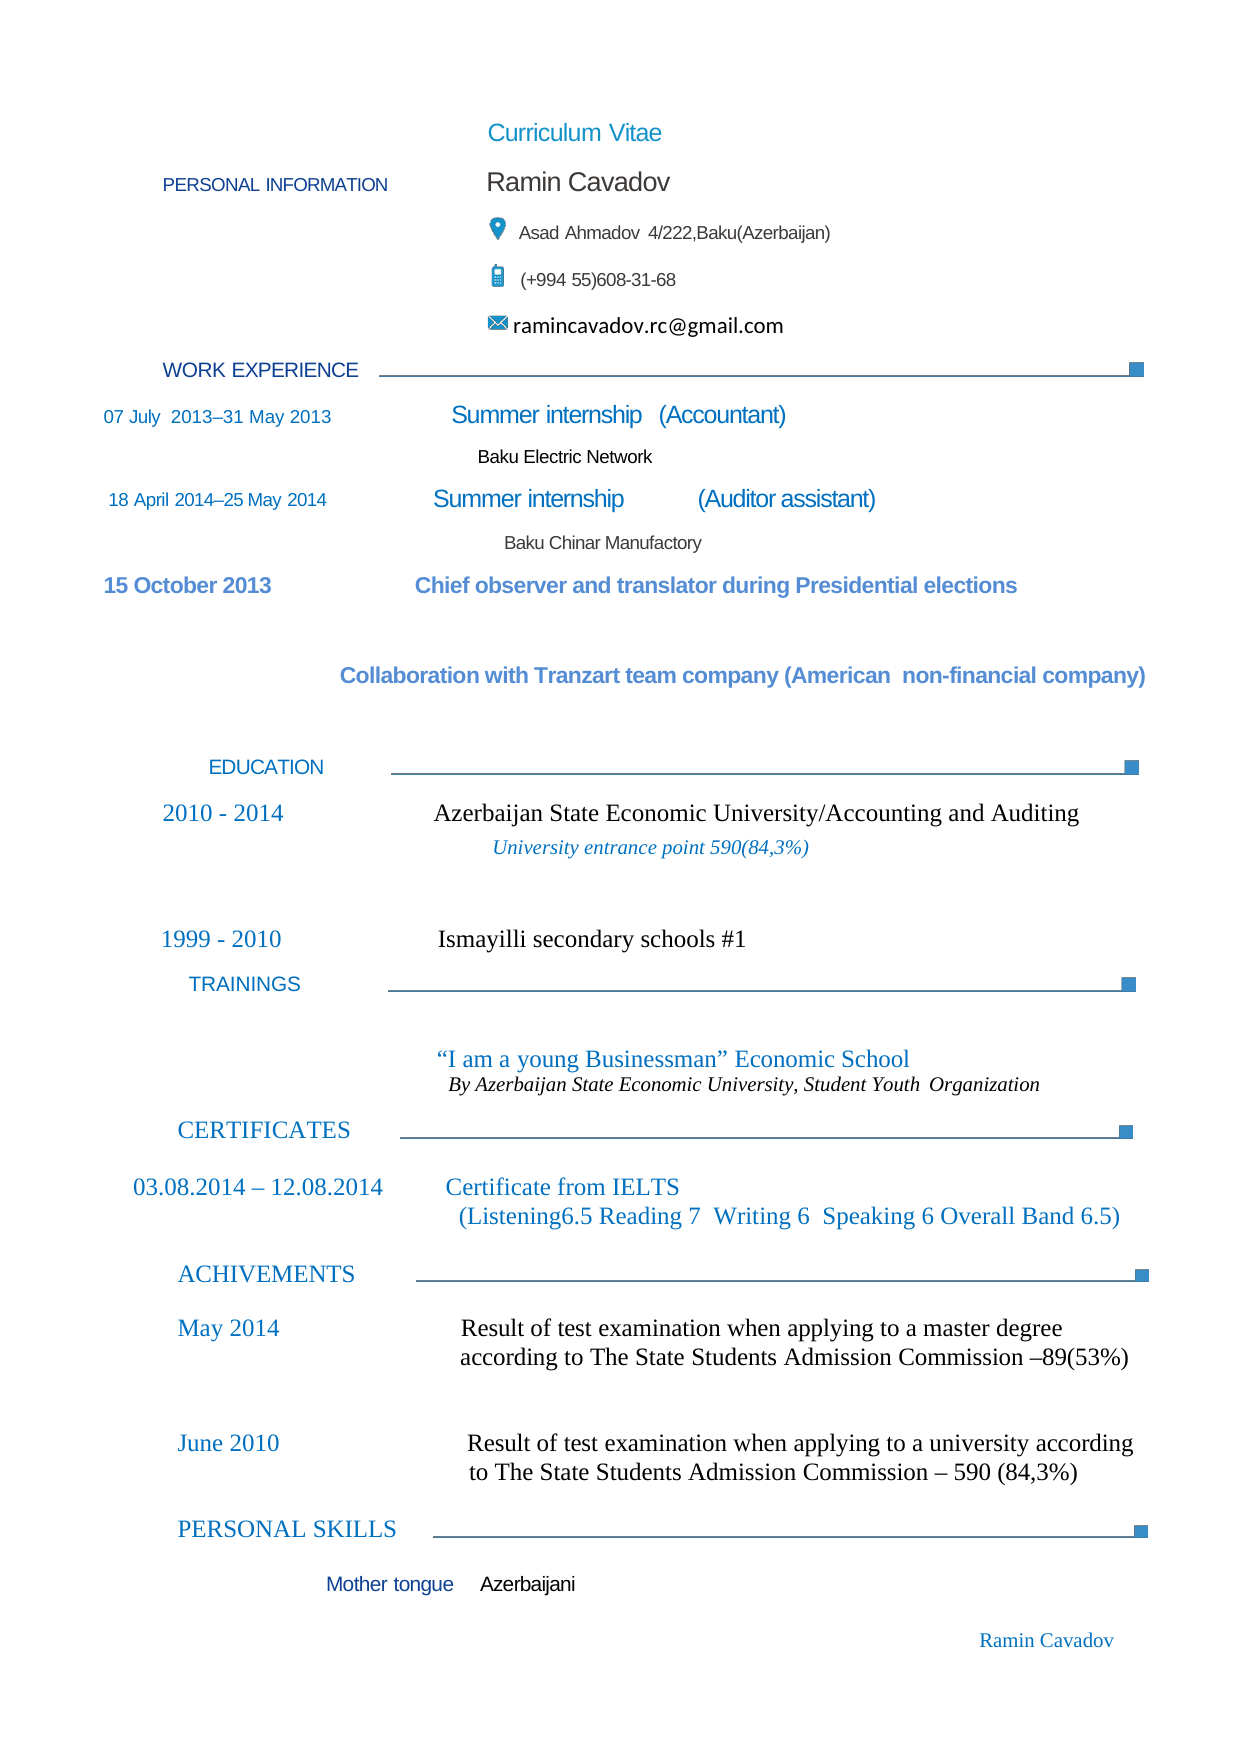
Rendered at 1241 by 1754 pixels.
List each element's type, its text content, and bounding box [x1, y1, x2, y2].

text Collaboration with Tranzart team company (American non-financial company) [103, 662, 1152, 688]
text 03.08.2014 – 12.08.2014 Certificate from IELTS [133, 1172, 1152, 1201]
text By Azerbaijan State Economic University, Student Youth Organization [287, 1072, 1152, 1096]
picture [433, 1525, 1148, 1538]
text Curriculum Vitae [487, 118, 1152, 147]
text “I am a young Businessman” Economic School [280, 1044, 1152, 1072]
text 15 October 2013 Chief observer and translator during Presidential elections [103, 572, 1152, 598]
picture [416, 1269, 1149, 1282]
text (Listening6.5 Reading 7 Writing 6 Speaking 6 Overall Band 6.5) [443, 1201, 1152, 1230]
picture [487, 309, 508, 333]
text Baku Chinar Manufactory [103, 531, 1152, 553]
picture [487, 216, 508, 240]
text Baku Electric Network [443, 446, 1152, 467]
text PERSONAL INFORMATION Ramin Cavadov [162, 166, 1152, 197]
text May 2014 Result of test examination when applying to a master degree [177, 1316, 1152, 1342]
picture [379, 362, 1144, 377]
text to The State Students Admission Commission – 590 (84,3%) [177, 1457, 1152, 1486]
picture [487, 263, 508, 287]
text according to The State Students Admission Commission –89(53%) [177, 1342, 1152, 1371]
text 18 April 2014–25 May 2014 Summer internship (Auditor assistant) [103, 484, 1152, 512]
text University entrance point 590(84,3%) [202, 834, 1152, 859]
picture [388, 977, 1136, 992]
text June 2010 Result of test examination when applying to a university according [177, 1428, 1152, 1457]
text ramincavadov.rc@gmail.com [231, 309, 1152, 339]
text (+994 55)608-31-68 [231, 263, 1152, 291]
picture [391, 760, 1139, 775]
text 1999 - 2010 Ismayilli secondary schools #1 [103, 924, 1152, 953]
text 07 July 2013–31 May 2013 Summer internship (Accountant) [103, 400, 1152, 429]
text Asad Ahmadov 4/222,Baku(Azerbaijan) [177, 216, 1152, 244]
text Mother tongue Azerbaijani [326, 1572, 1152, 1596]
text 2010 - 2014 Azerbaijan State Economic University/Accounting and Auditing [162, 798, 1152, 827]
picture [400, 1125, 1133, 1139]
